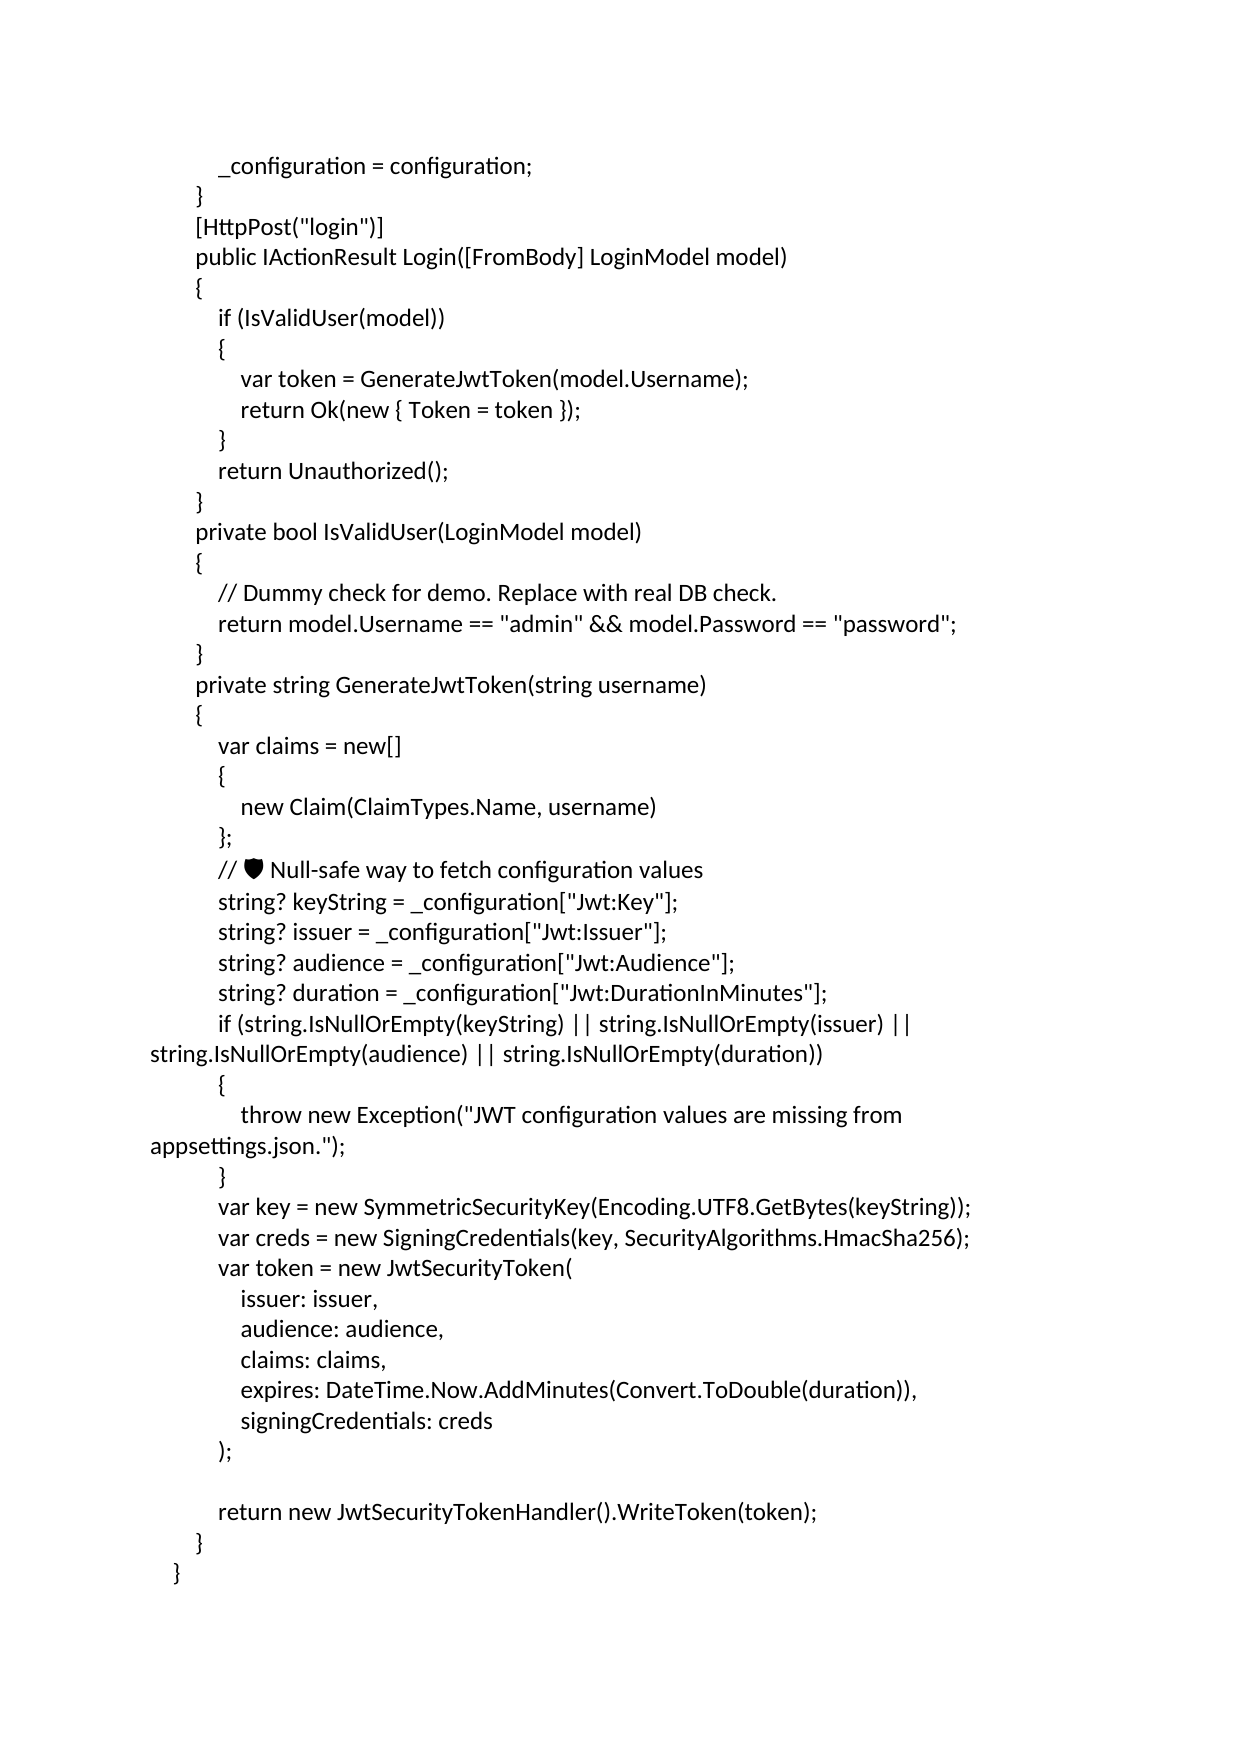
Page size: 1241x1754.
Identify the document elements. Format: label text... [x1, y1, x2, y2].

text public IActionResult Login([FromBody] LoginModel model) [150, 242, 1090, 272]
text private string GenerateJwtToken(string username) [150, 669, 1090, 699]
text var token = GenerateJwtToken(model.Username); [150, 364, 1090, 394]
text return model.Username == "admin" && model.Password == "password"; [150, 608, 1090, 638]
text issuer: issuer, [150, 1283, 1090, 1313]
text // 🛡 Null-safe way to fetch configuration values [150, 852, 1090, 886]
text new Claim(ClaimTypes.Name, username) [150, 791, 1090, 821]
text return Ok(new { Token = token }); [150, 394, 1090, 425]
text { [150, 699, 1090, 730]
text signingCredentials: creds [150, 1405, 1090, 1435]
text string? keyString = _configuration["Jwt:Key"]; [150, 886, 1090, 917]
text string? audience = _configuration["Jwt:Audience"]; [150, 947, 1090, 978]
text } [150, 1557, 1090, 1588]
text } [150, 486, 1090, 516]
text // Dummy check for demo. Replace with real DB check. [150, 577, 1090, 608]
text var claims = new[] [150, 730, 1090, 760]
text throw new Exception("JWT configuration values are missing from appsettings.json."); [150, 1100, 1090, 1161]
text { [150, 272, 1090, 303]
text { [150, 333, 1090, 364]
text var creds = new SigningCredentials(key, SecurityAlgorithms.HmacSha256); [150, 1222, 1090, 1252]
text return Unauthorized(); [150, 455, 1090, 486]
text private bool IsValidUser(LoginModel model) [150, 516, 1090, 547]
text if (IsValidUser(model)) [150, 303, 1090, 333]
text }; [150, 821, 1090, 852]
text expires: DateTime.Now.AddMinutes(Convert.ToDouble(duration)), [150, 1374, 1090, 1405]
text ); [150, 1435, 1090, 1466]
text } [150, 425, 1090, 455]
text var key = new SymmetricSecurityKey(Encoding.UTF8.GetBytes(keyString)); [150, 1191, 1090, 1222]
text audience: audience, [150, 1313, 1090, 1344]
text } [150, 1527, 1090, 1557]
text } [150, 181, 1090, 211]
text string? duration = _configuration["Jwt:DurationInMinutes"]; [150, 978, 1090, 1008]
text if (string.IsNullOrEmpty(keyString) || string.IsNullOrEmpty(issuer) || string.IsNullOrEmpty(audience) || string.IsNullOrEmpty(duration)) [150, 1008, 1090, 1069]
text { [150, 1069, 1090, 1100]
text } [150, 638, 1090, 669]
text var token = new JwtSecurityToken( [150, 1252, 1090, 1283]
text return new JwtSecurityTokenHandler().WriteToken(token); [150, 1496, 1090, 1527]
text } [150, 1161, 1090, 1191]
text { [150, 547, 1090, 577]
text { [150, 760, 1090, 791]
text claims: claims, [150, 1344, 1090, 1374]
text [HttpPost("login")] [150, 211, 1090, 242]
text _configuration = configuration; [150, 150, 1090, 181]
text string? issuer = _configuration["Jwt:Issuer"]; [150, 917, 1090, 947]
